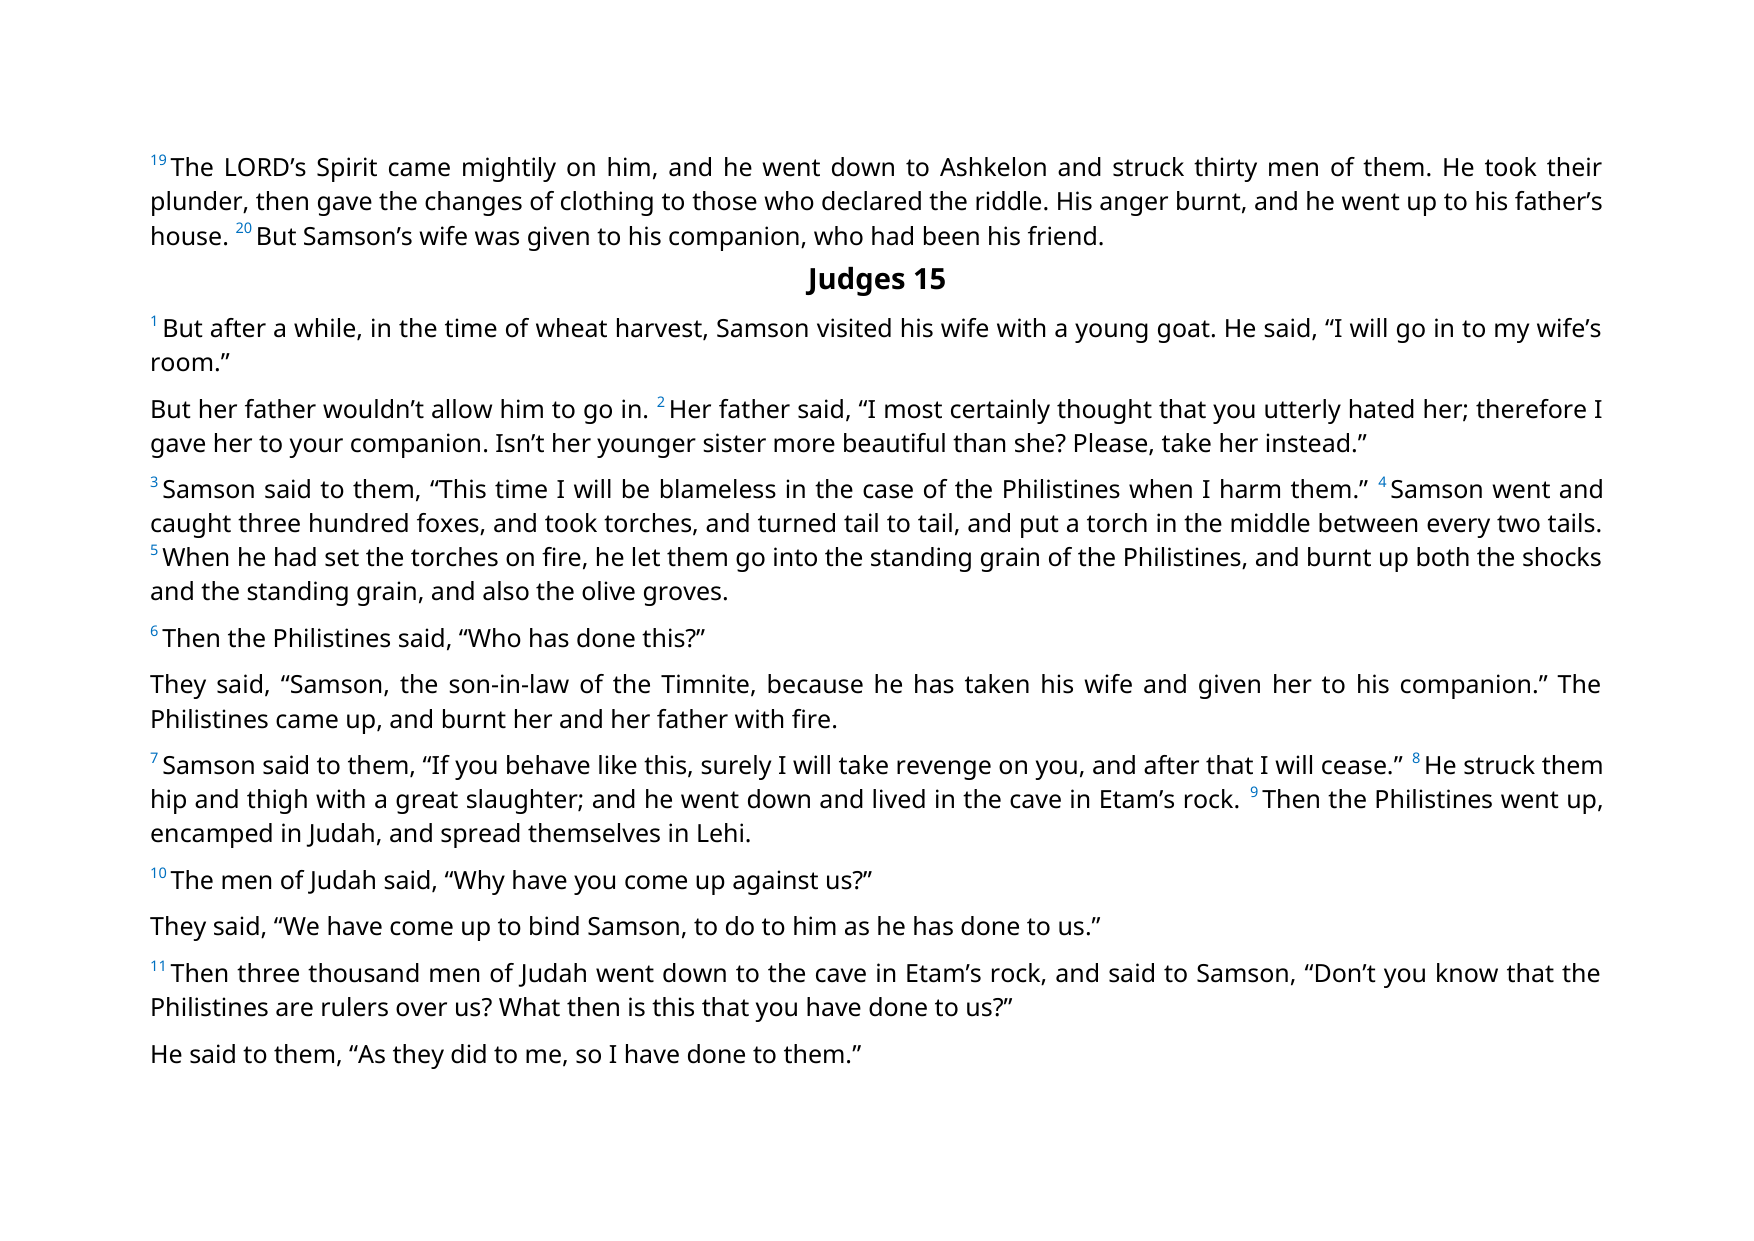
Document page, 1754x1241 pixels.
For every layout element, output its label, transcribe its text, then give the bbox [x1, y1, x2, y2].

text They said, “Samson, the son-in-law of the Timnite, because he has taken his wife and given her to his companion.” The Philistines came up, and burnt her and her father with fire. [150, 667, 1604, 735]
text 6 Then the Philistines said, “Who has done this?” [150, 621, 1604, 655]
text 10 The men of Judah said, “Why have you come up against us?” [150, 862, 1604, 897]
text 1 But after a while, in the time of wheat harvest, Samson visited his wife with a young goat. He said, “I will go in to my wife’s room.” [150, 311, 1604, 379]
text 3 Samson said to them, “This time I will be blameless in the case of the Philistines when I harm them.” 4 Samson went and caught three hundred foxes, and took torches, and turned tail to tail, and put a torch in the middle between every two tails. 5 When he had set the torches on fire, he let them go into the standing grain of the Philistines, and burnt up both the shocks and the standing grain, and also the olive groves. [150, 472, 1604, 608]
text 19 The LORD’s Spirit came mightily on him, and he went down to Ashkelon and struck thirty men of them. He took their plunder, then gave the changes of clothing to those who declared the riddle. His anger burnt, and he went up to his father’s house. 20 But Samson’s wife was given to his companion, who had been his friend. [150, 150, 1604, 252]
text 11 Then three thousand men of Judah went down to the cave in Etam’s rock, and said to Samson, “Don’t you know that the Philistines are rulers over us? What then is this that you have done to us?” [150, 956, 1604, 1024]
text They said, “We have come up to bind Samson, to do to him as he has done to us.” [150, 909, 1604, 943]
text But her father wouldn’t allow him to go in. 2 Her father said, “I most certainly thought that you utterly hated her; therefore I gave her to your companion. Isn’t her younger sister more beautiful than she? Please, take her instead.” [150, 391, 1604, 459]
text Judges 15 [150, 258, 1604, 298]
text He said to them, “As they did to me, so I have done to them.” [150, 1036, 1604, 1070]
text 7 Samson said to them, “If you behave like this, surely I will take revenge on you, and after that I will cease.” 8 He struck them hip and thigh with a great slaughter; and he went down and lived in the cave in Etam’s rock. 9 Then the Philistines went up, encamped in Judah, and spread themselves in Lehi. [150, 748, 1604, 850]
